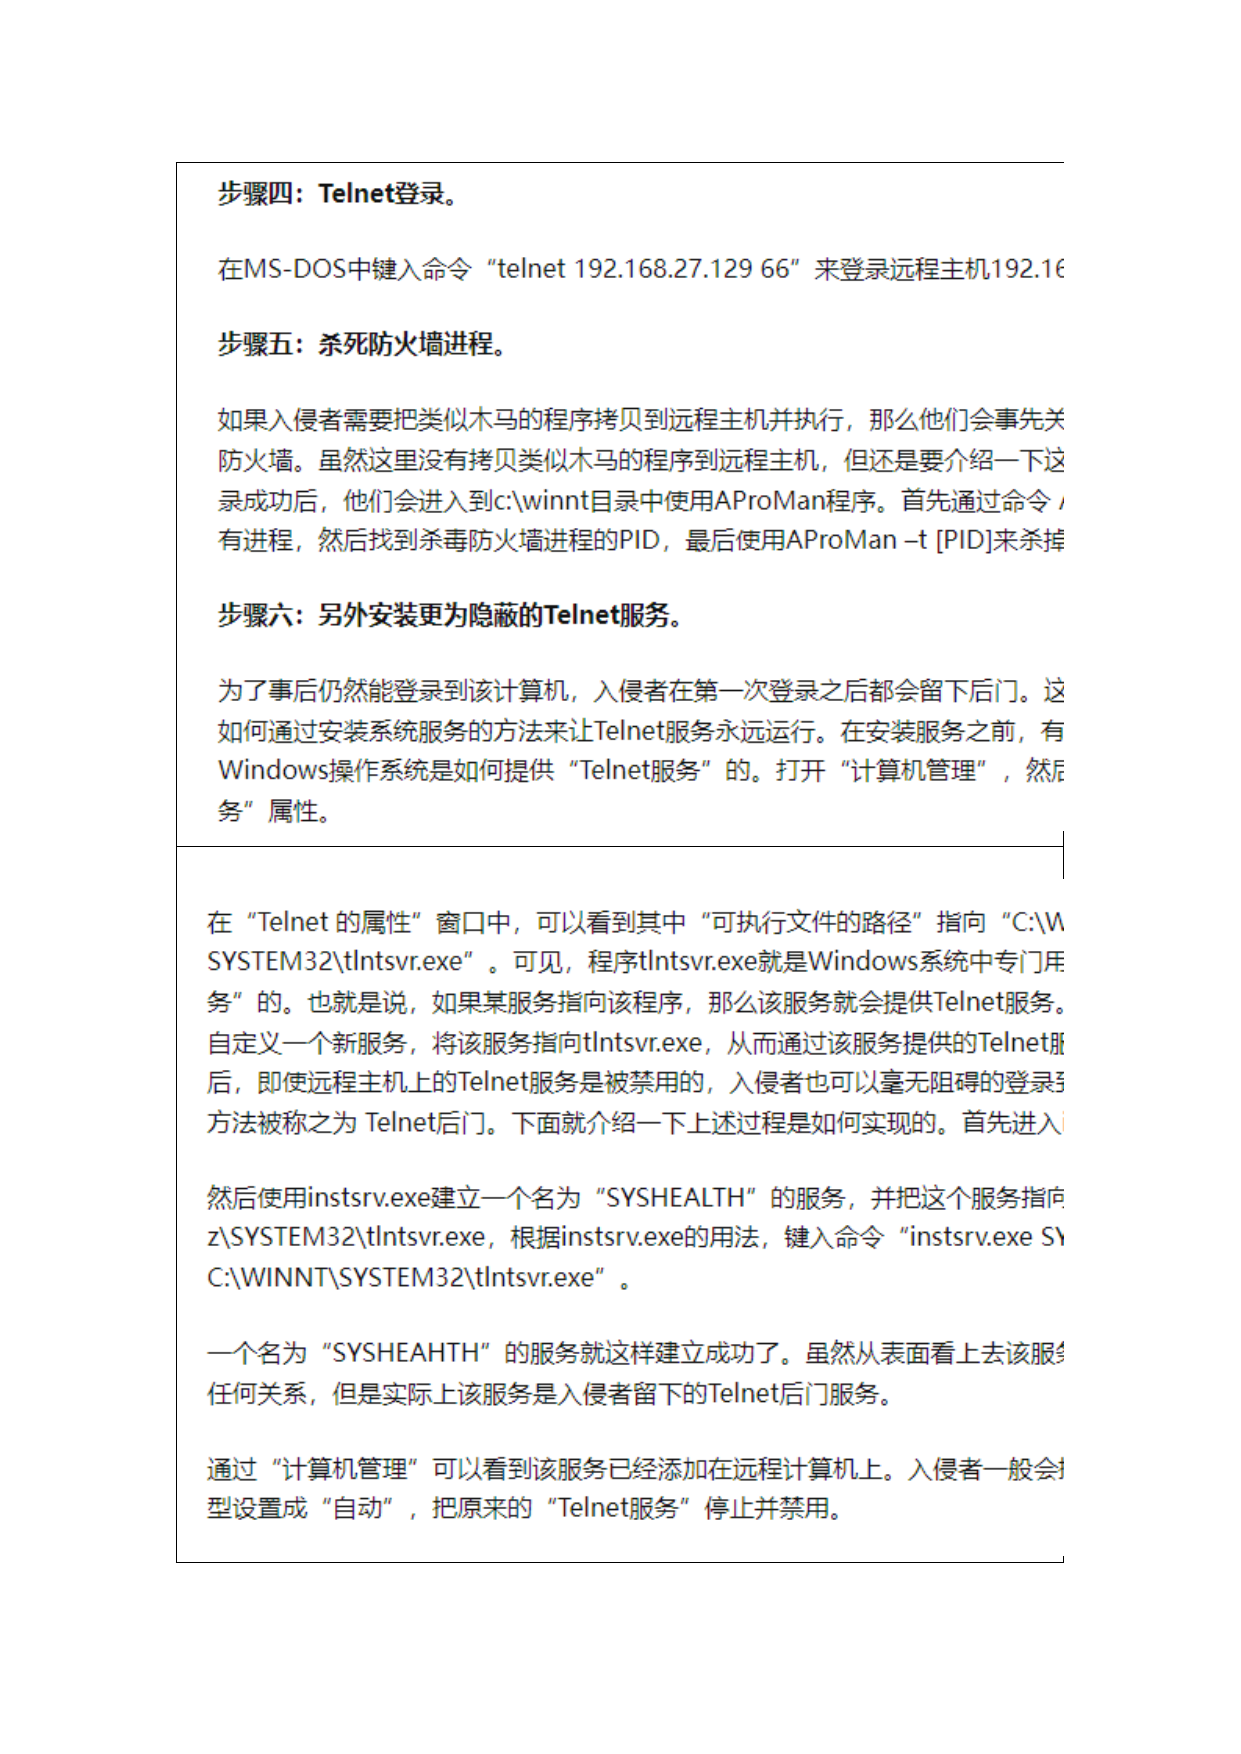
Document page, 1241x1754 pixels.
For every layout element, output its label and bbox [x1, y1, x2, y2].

picture [187, 163, 1064, 831]
picture [187, 879, 1064, 1556]
table_cell [177, 847, 1063, 1562]
table_cell [177, 163, 1063, 846]
